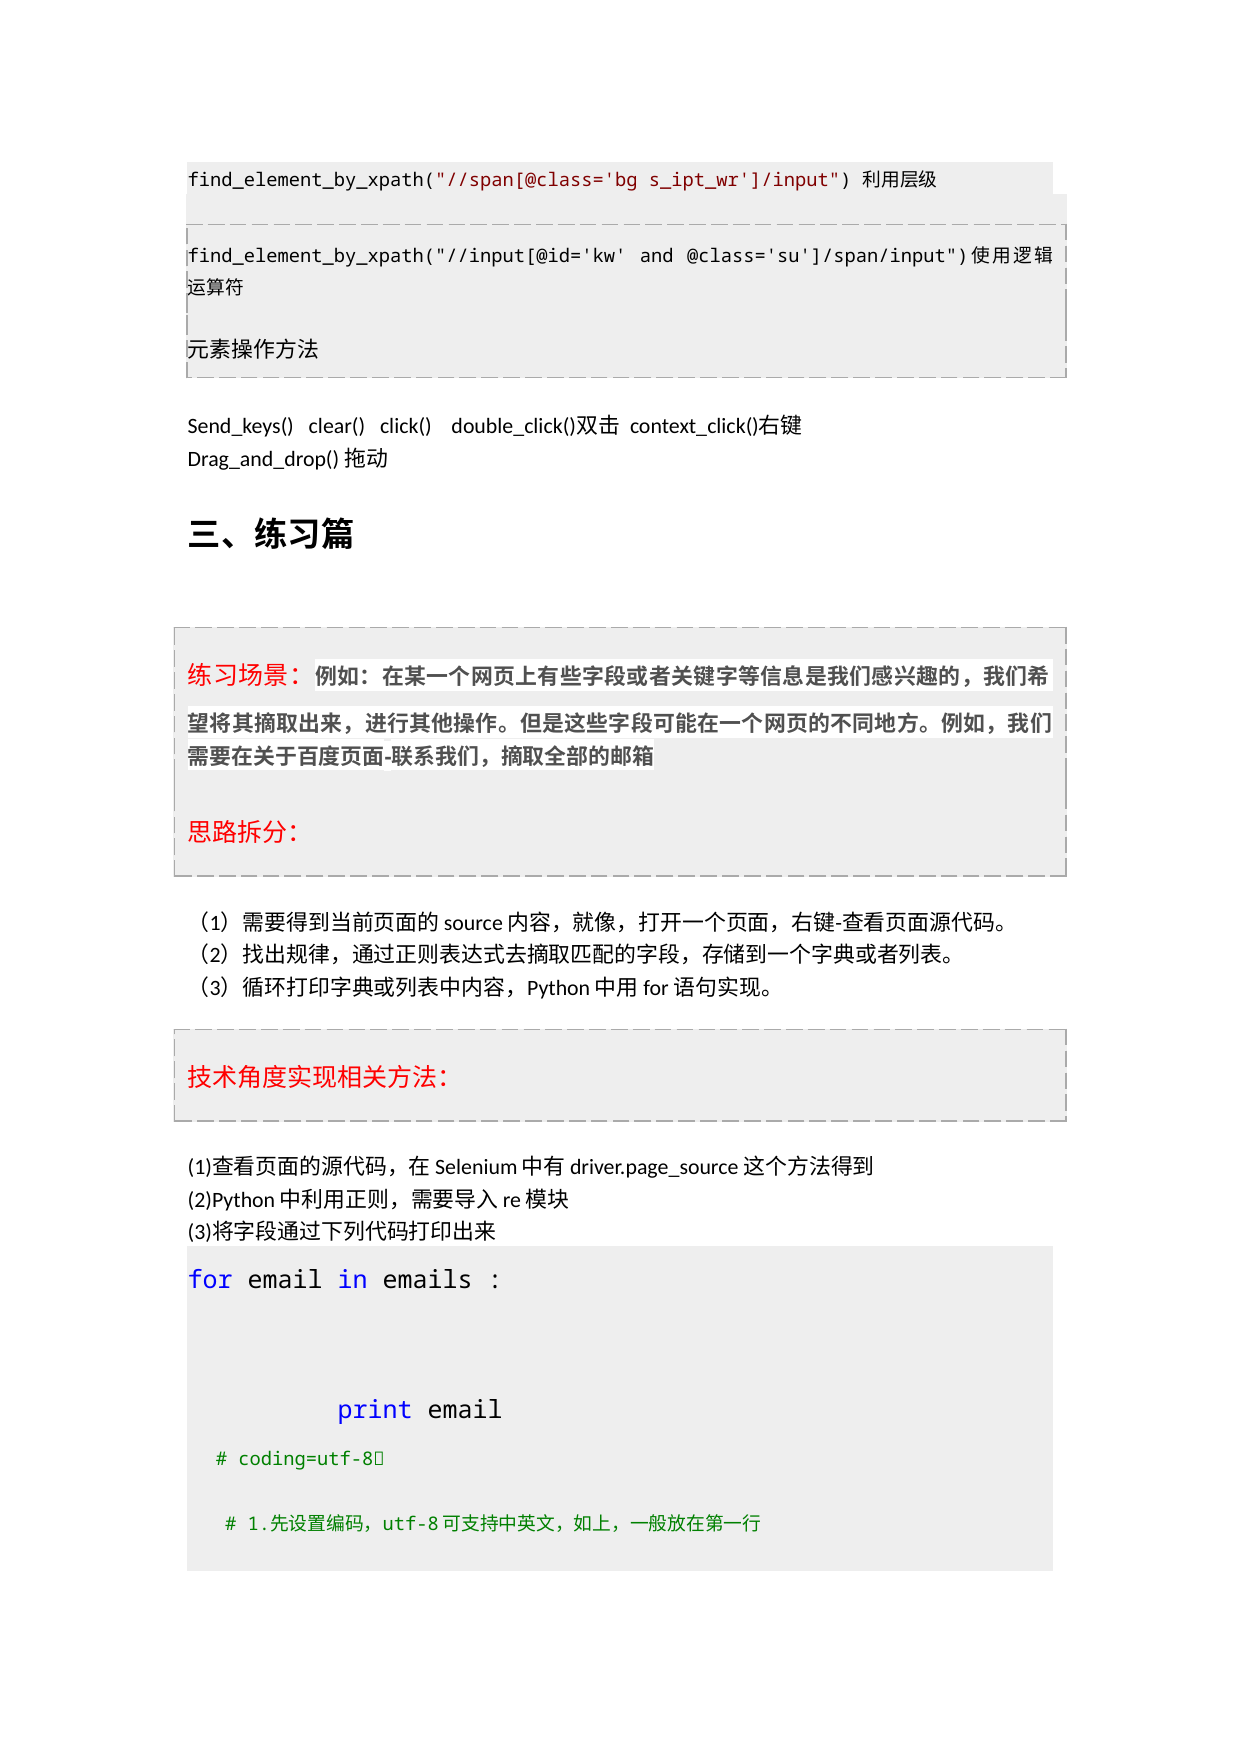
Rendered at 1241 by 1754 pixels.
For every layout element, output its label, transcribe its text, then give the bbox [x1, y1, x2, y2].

text （3）循环打印字典或列表中内容，Python中用 for 语句实现。 [187, 969, 1053, 1002]
subtitle 技术角度实现相关方法： [173, 1029, 1067, 1122]
text （2）找出规律，通过正则表达式去摘取匹配的字段，存储到一个字典或者列表。 [187, 937, 1053, 969]
text （1）需要得到当前页面的source内容，就像，打开一个页面，右键-查看页面源代码。 [187, 904, 1053, 937]
text for email in emails : [187, 1246, 1053, 1311]
subtitle 思路拆分： [173, 784, 1067, 877]
text print email [187, 1376, 1053, 1441]
text Send_keys() clear() click() double_click()双击 context_click()右键 [187, 408, 1053, 440]
text Drag_and_drop() 拖动 [187, 440, 1053, 473]
text (2)Python中利用正则，需要导入re模块 [187, 1181, 1053, 1214]
text # 1.先设置编码，utf-8可支持中英文，如上，一般放在第一行 [187, 1506, 1053, 1539]
text # coding=utf-8🔥 [187, 1441, 1053, 1474]
subtitle 元素操作方法 [186, 318, 1067, 378]
subtitle 练习场景：例如：在某一个网页上有些字段或者关键字等信息是我们感兴趣的，我们希望将其摘取出来，进行其他操作。但是这些字段可能在一个网页的不同地方。例如，我们需要在关于百度页面-联系我们，摘取全部的邮箱 [173, 627, 1067, 771]
text find_element_by_xpath("//span[@class='bg s_ipt_wr']/input") 利用层级 [187, 162, 1053, 194]
text (1)查看页面的源代码，在Selenium中有driver.page_source 这个方法得到 [187, 1149, 1053, 1181]
text (3)将字段通过下列代码打印出来 [187, 1214, 1053, 1246]
subtitle find_element_by_xpath("//input[@id='kw' and @class='su']/span/input")使用逻辑运算符 [186, 224, 1067, 303]
subtitle 三、练习篇 [187, 500, 1053, 565]
